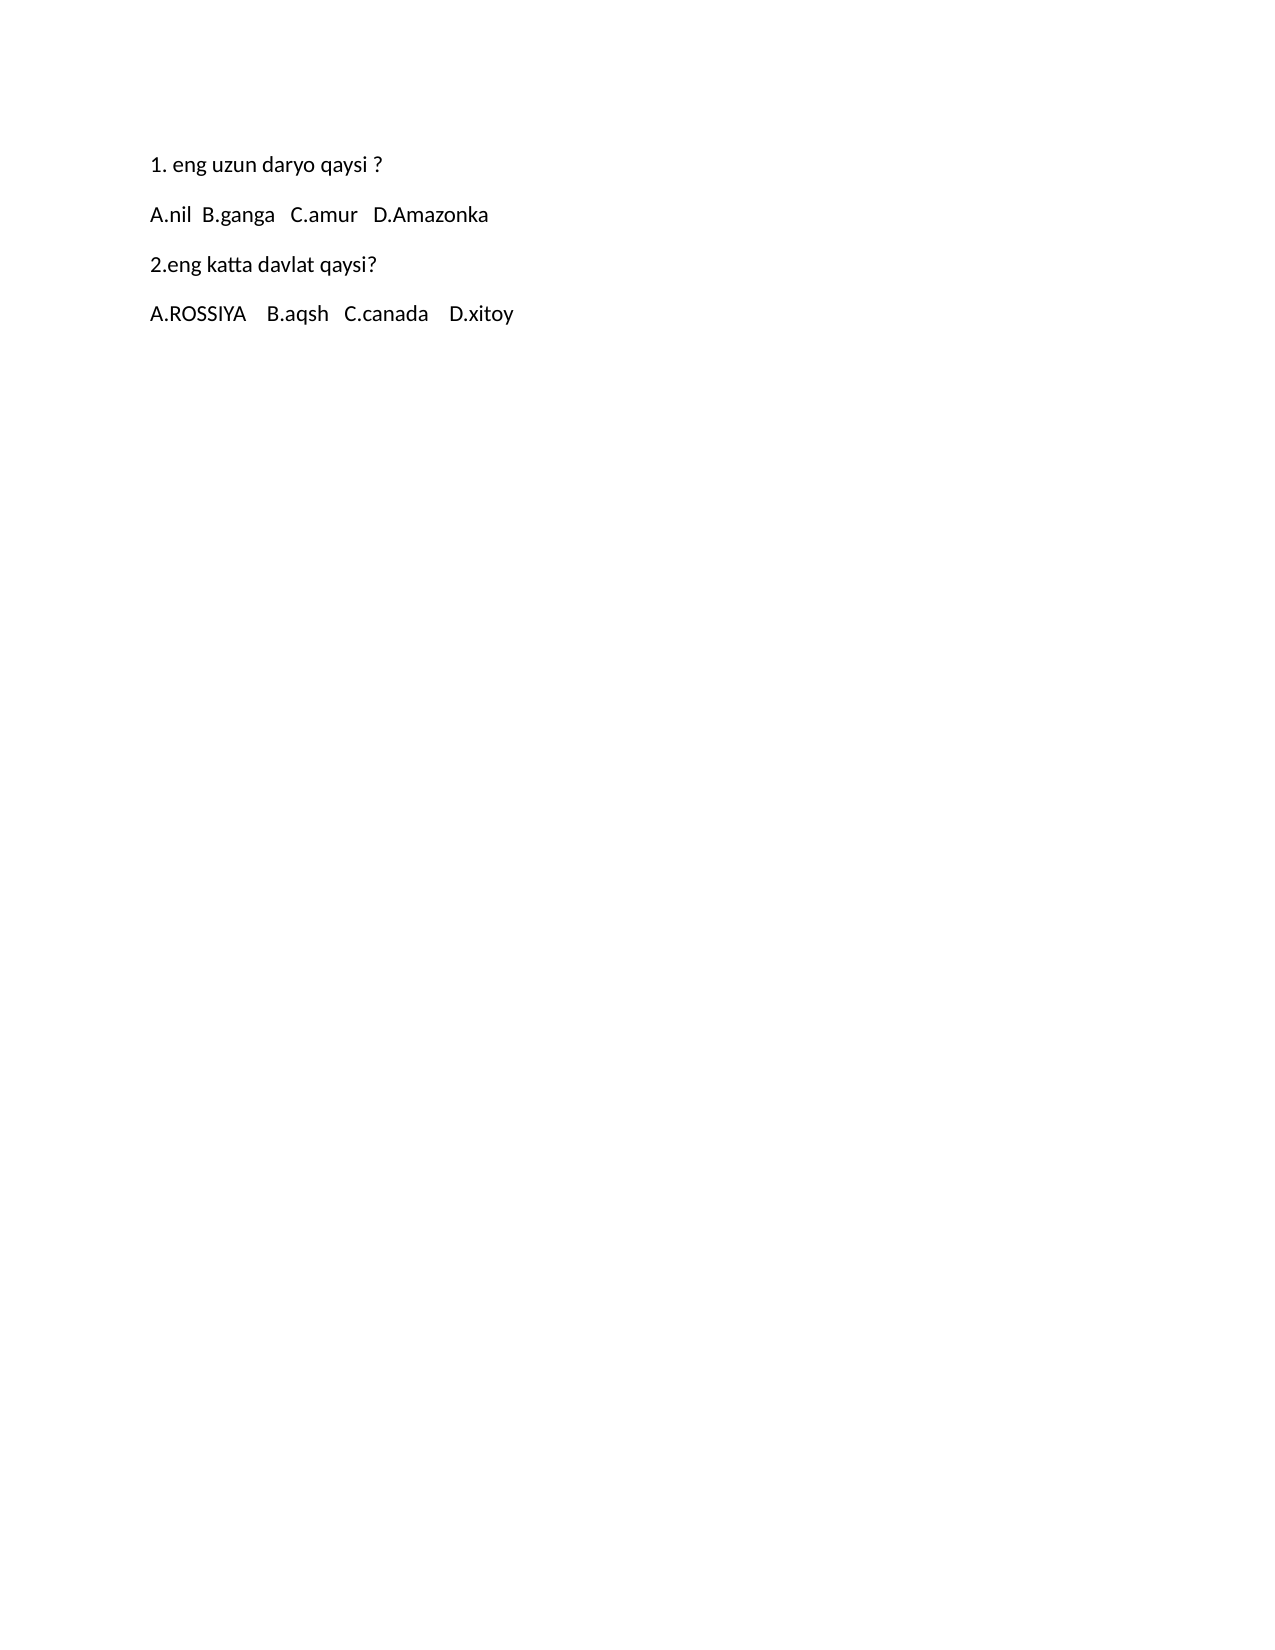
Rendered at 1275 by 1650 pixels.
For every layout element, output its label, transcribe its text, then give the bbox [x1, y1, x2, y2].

text 2.eng katta davlat qaysi? [150, 249, 1125, 278]
text 1. eng uzun daryo qaysi ? [150, 150, 1125, 179]
text A.ROSSIYA B.aqsh C.canada D.xitoy [150, 299, 1125, 327]
text A.nil B.ganga C.amur D.Amazonka [150, 199, 1125, 228]
